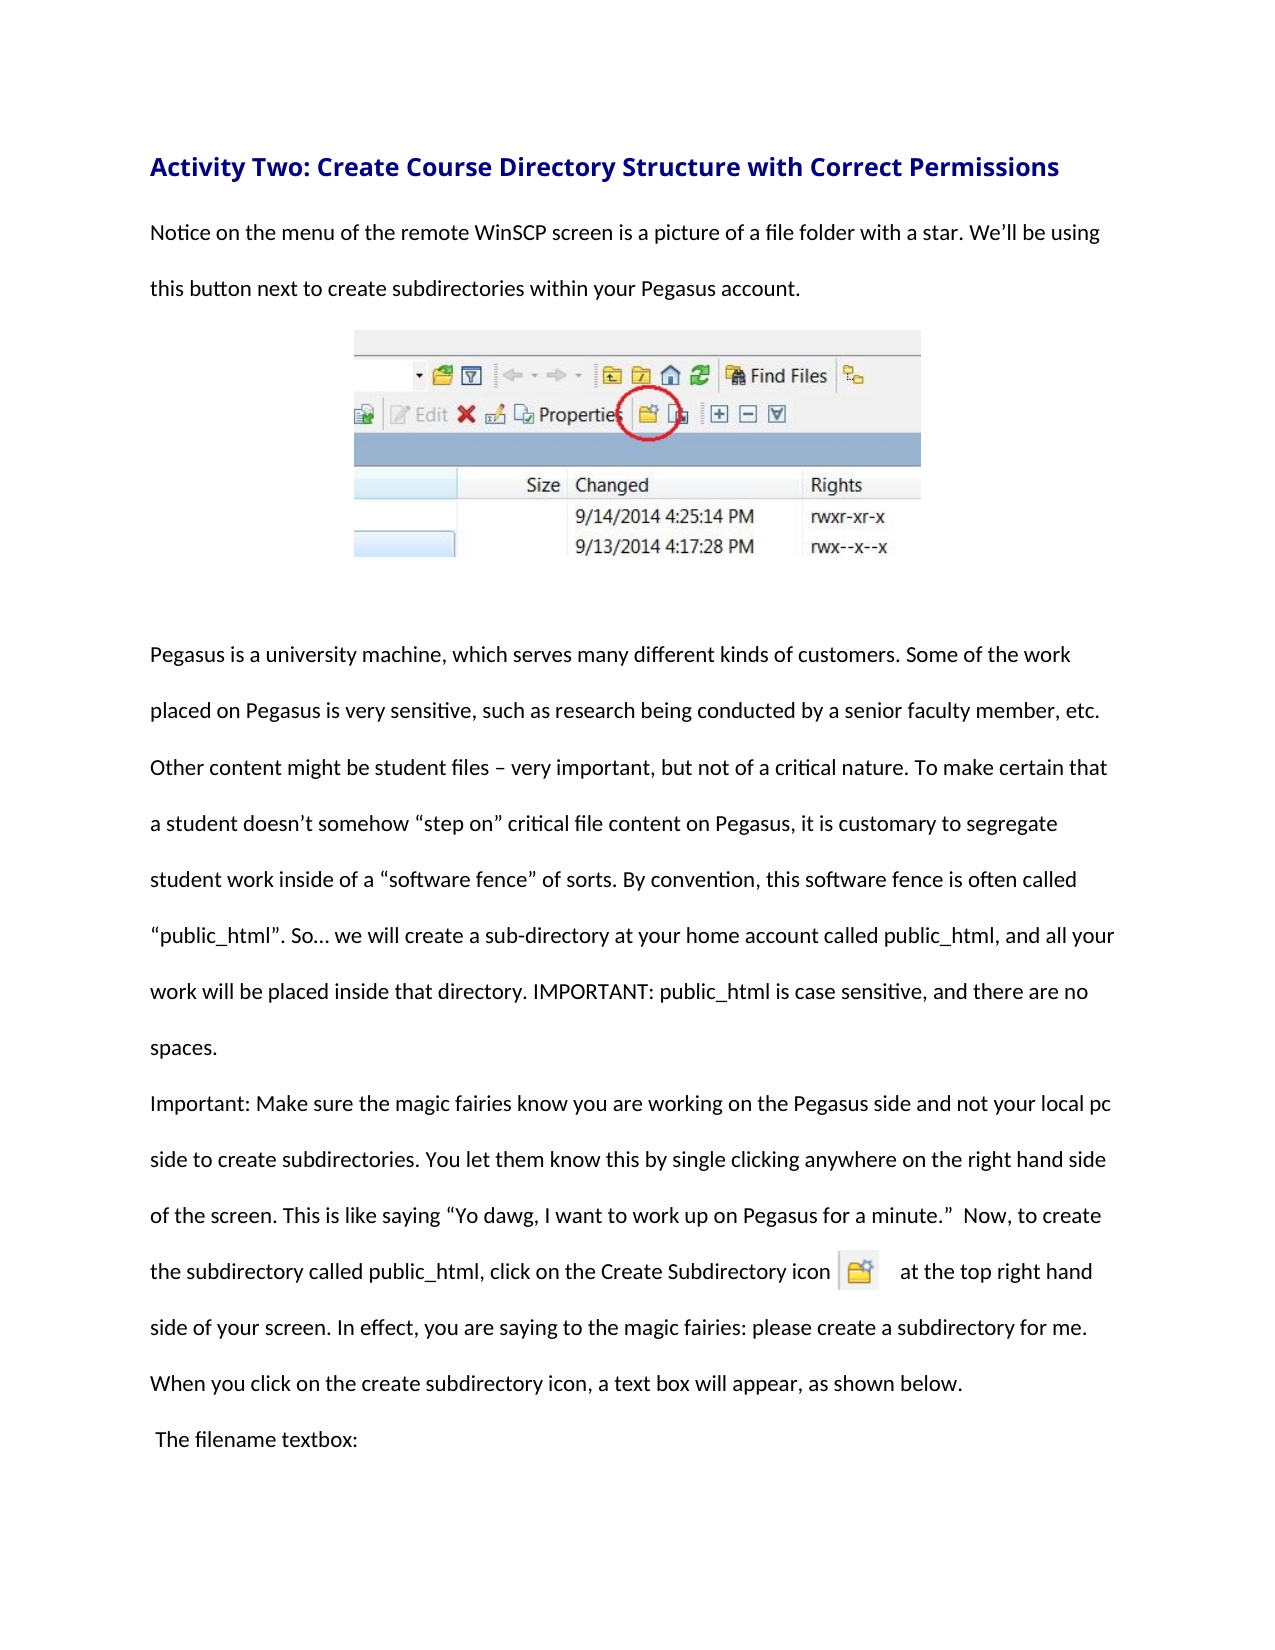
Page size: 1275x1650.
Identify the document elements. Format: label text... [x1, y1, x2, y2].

text Activity Two: Create Course Directory Structure with Correct Permissions [150, 150, 1125, 184]
text Notice on the menu of the remote WinSCP screen is a picture of a file folder with a star. We’ll be using this button next to create subdirectories within your Pegasus account. [150, 218, 1125, 302]
text Pegasus is a university machine, which serves many different kinds of customers. Some of the work placed on Pegasus is very sensitive, such as research being conducted by a senior faculty member, etc. Other content might be student files – very important, but not of a critical nature. To make certain that a student doesn’t somehow “step on” critical file content on Pegasus, it is customary to segregate student work inside of a “software fence” of sorts. By convention, this software fence is often called “public_html”. So… we will create a sub-directory at your home account called public_html, and all your work will be placed inside that directory. IMPORTANT: public_html is case sensitive, and there are no spaces. [150, 641, 1125, 1061]
picture [837, 1250, 879, 1290]
picture [354, 330, 921, 557]
text When you click on the create subdirectory icon, a text box will appear, as shown below. [150, 1369, 1125, 1397]
text The filename textbox: [150, 1425, 1125, 1453]
text Important: Make sure the magic fairies know you are working on the Pegasus side and not your local pc side to create subdirectories. You let them know this by single clicking anywhere on the right hand side of the screen. This is like saying “Yo dawg, I want to work up on Pegasus for a minute.” Now, to create the subdirectory called public_html, click on the Create Subdirectory icon at the top right hand side of your screen. In effect, you are saying to the magic fairies: please create a subdirectory for me. [150, 1089, 1125, 1341]
